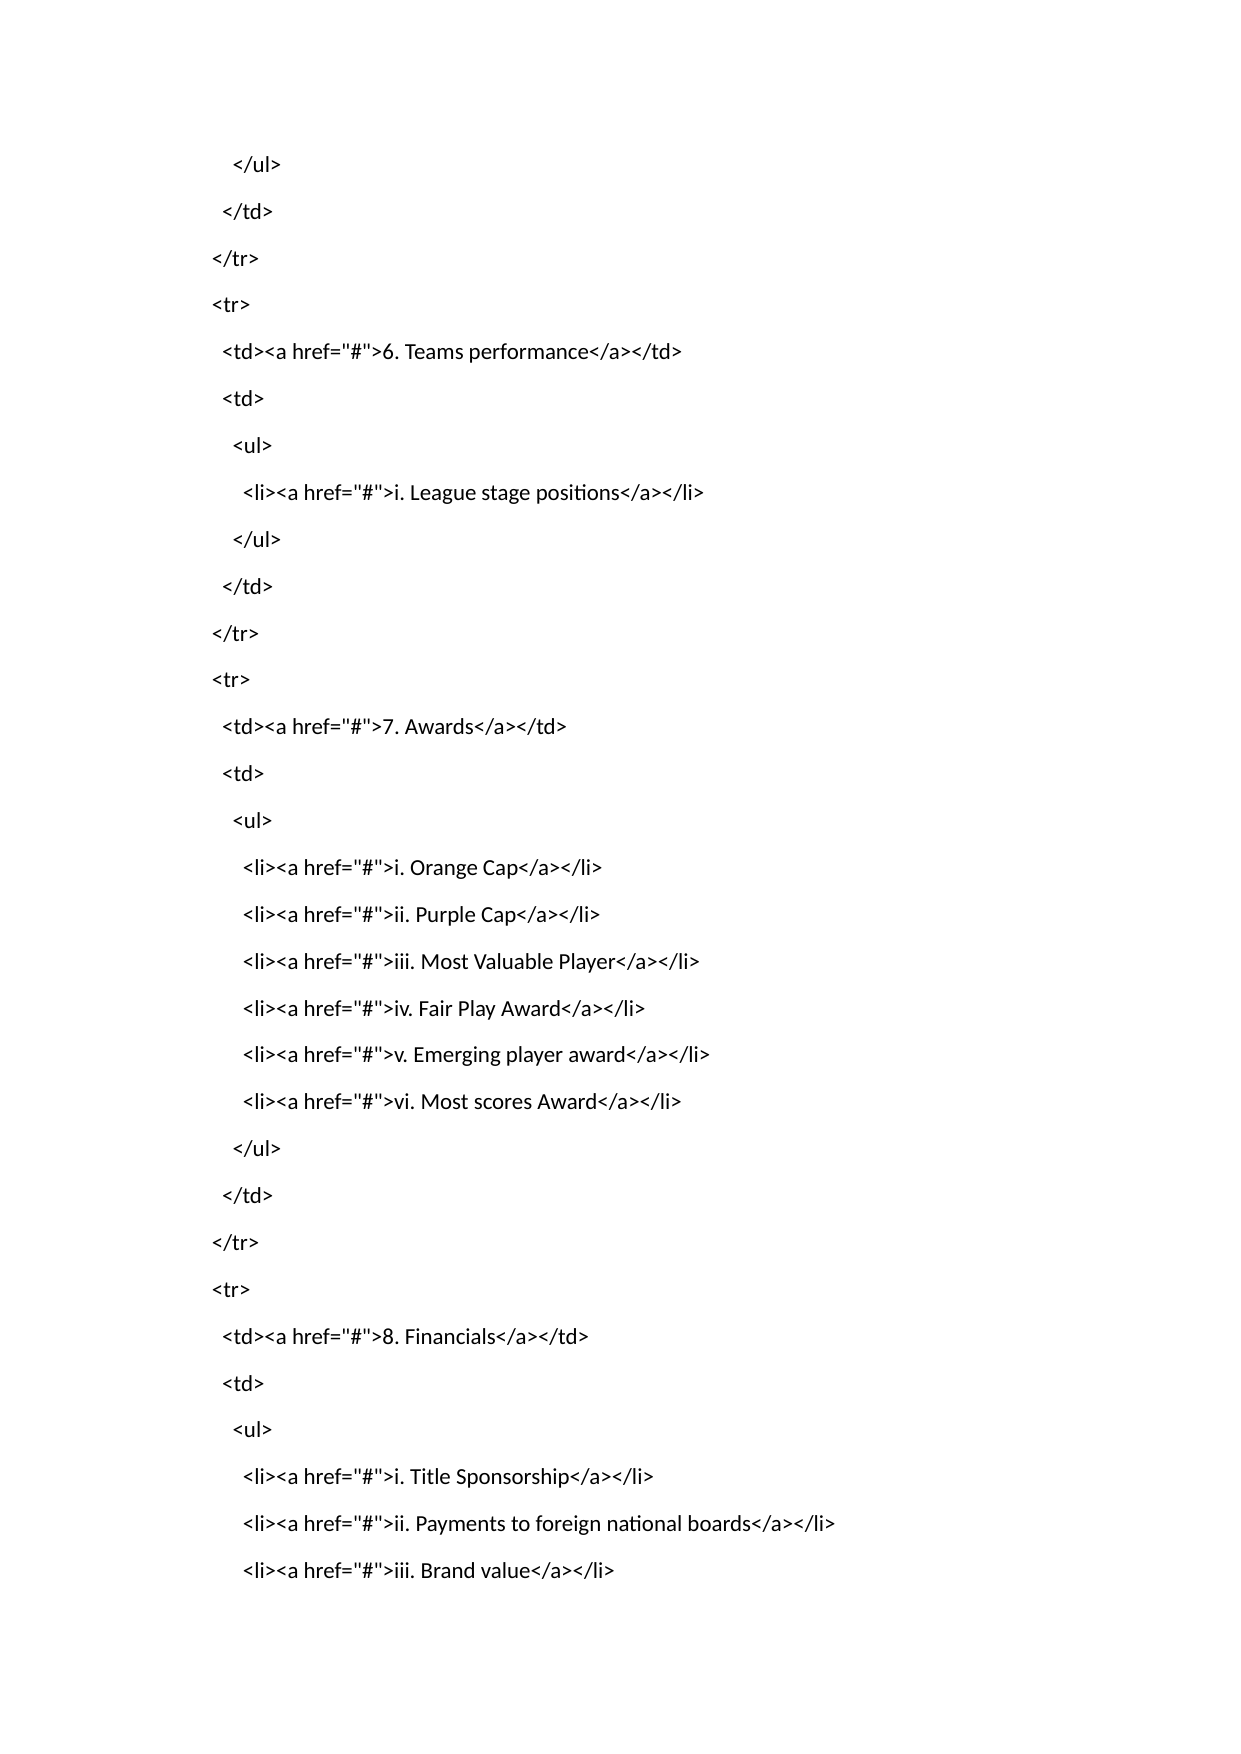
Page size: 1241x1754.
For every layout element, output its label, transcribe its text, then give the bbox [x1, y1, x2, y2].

text <tr> [150, 666, 1090, 694]
text <li><a href="#">iii. Most Valuable Player</a></li> [150, 947, 1090, 975]
text <li><a href="#">iv. Fair Play Award</a></li> [150, 994, 1090, 1022]
text <ul> [150, 1416, 1090, 1444]
text <li><a href="#">iii. Brand value</a></li> [150, 1556, 1090, 1584]
text </td> [150, 197, 1090, 225]
text <li><a href="#">v. Emerging player award</a></li> [150, 1041, 1090, 1069]
text </tr> [150, 1228, 1090, 1256]
text <td> [150, 384, 1090, 412]
text <tr> [150, 1275, 1090, 1303]
text <li><a href="#">ii. Purple Cap</a></li> [150, 900, 1090, 928]
text <ul> [150, 431, 1090, 459]
text <li><a href="#">i. League stage positions</a></li> [150, 478, 1090, 506]
text <td><a href="#">8. Financials</a></td> [150, 1322, 1090, 1350]
text <td><a href="#">7. Awards</a></td> [150, 712, 1090, 741]
text </td> [150, 1181, 1090, 1209]
text </td> [150, 572, 1090, 600]
text <ul> [150, 806, 1090, 834]
text <li><a href="#">vi. Most scores Award</a></li> [150, 1087, 1090, 1116]
text </ul> [150, 525, 1090, 553]
text </tr> [150, 244, 1090, 272]
text <li><a href="#">i. Orange Cap</a></li> [150, 853, 1090, 881]
text <td><a href="#">6. Teams performance</a></td> [150, 337, 1090, 366]
text </ul> [150, 150, 1090, 178]
text <td> [150, 1369, 1090, 1397]
text </tr> [150, 619, 1090, 647]
text <li><a href="#">i. Title Sponsorship</a></li> [150, 1462, 1090, 1491]
text </ul> [150, 1134, 1090, 1162]
text <li><a href="#">ii. Payments to foreign national boards</a></li> [150, 1509, 1090, 1537]
text <td> [150, 759, 1090, 787]
text <tr> [150, 291, 1090, 319]
